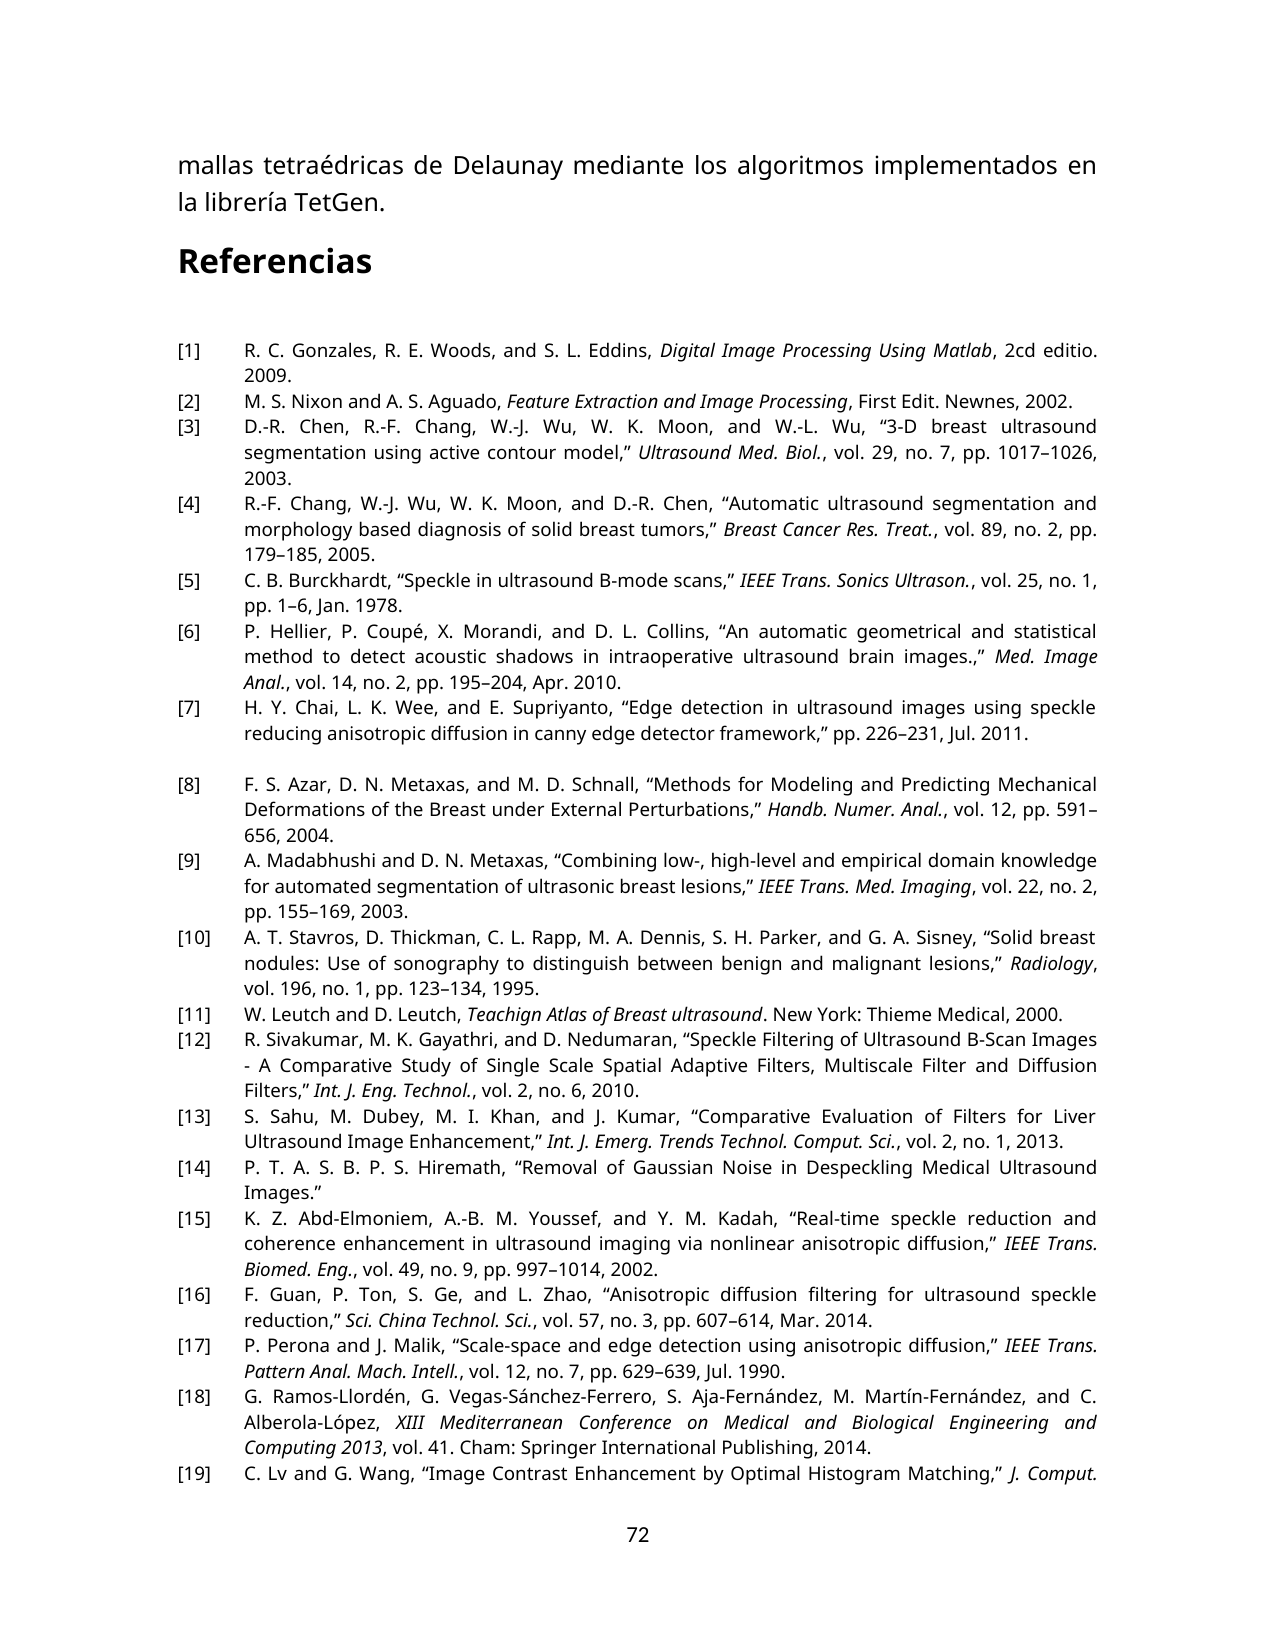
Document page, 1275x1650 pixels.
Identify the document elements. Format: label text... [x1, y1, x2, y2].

text Referencias [177, 238, 1098, 283]
text [1] R. C. Gonzales, R. E. Woods, and S. L. Eddins, Digital Image Processing Using Matlab, 2cd editio. 2009. [177, 337, 1098, 388]
text [7] H. Y. Chai, L. K. Wee, and E. Supriyanto, “Edge detection in ultrasound images using speckle reducing anisotropic diffusion in canny edge detector framework,” pp. 226–231, Jul. 2011. [177, 694, 1098, 746]
text [15] K. Z. Abd-Elmoniem, A.-B. M. Youssef, and Y. M. Kadah, “Real-time speckle reduction and coherence enhancement in ultrasound imaging via nonlinear anisotropic diffusion,” IEEE Trans. Biomed. Eng., vol. 49, no. 9, pp. 997–1014, 2002. [177, 1205, 1098, 1282]
text [13] S. Sahu, M. Dubey, M. I. Khan, and J. Kumar, “Comparative Evaluation of Filters for Liver Ultrasound Image Enhancement,” Int. J. Emerg. Trends Technol. Comput. Sci., vol. 2, no. 1, 2013. [177, 1103, 1098, 1154]
text [10] A. T. Stavros, D. Thickman, C. L. Rapp, M. A. Dennis, S. H. Parker, and G. A. Sisney, “Solid breast nodules: Use of sonography to distinguish between benign and malignant lesions,” Radiology, vol. 196, no. 1, pp. 123–134, 1995. [177, 924, 1098, 1001]
text [8] F. S. Azar, D. N. Metaxas, and M. D. Schnall, “Methods for Modeling and Predicting Mechanical Deformations of the Breast under External Perturbations,” Handb. Numer. Anal., vol. 12, pp. 591–656, 2004. [177, 771, 1098, 848]
text [5] C. B. Burckhardt, “Speckle in ultrasound B-mode scans,” IEEE Trans. Sonics Ultrason., vol. 25, no. 1, pp. 1–6, Jan. 1978. [177, 567, 1098, 618]
text [14] P. T. A. S. B. P. S. Hiremath, “Removal of Gaussian Noise in Despeckling Medical Ultrasound Images.” [177, 1154, 1098, 1205]
text [19] C. Lv and G. Wang, “Image Contrast Enhancement by Optimal Histogram Matching,” J. Comput. Inf. Syst., vol. 3, pp. 1163–1170, 2015. [177, 1460, 1098, 1486]
text [2] M. S. Nixon and A. S. Aguado, Feature Extraction and Image Processing, First Edit. Newnes, 2002. [177, 388, 1098, 414]
text [16] F. Guan, P. Ton, S. Ge, and L. Zhao, “Anisotropic diffusion filtering for ultrasound speckle reduction,” Sci. China Technol. Sci., vol. 57, no. 3, pp. 607–614, Mar. 2014. [177, 1282, 1098, 1333]
text [6] P. Hellier, P. Coupé, X. Morandi, and D. L. Collins, “An automatic geometrical and statistical method to detect acoustic shadows in intraoperative ultrasound brain images.,” Med. Image Anal., vol. 14, no. 2, pp. 195–204, Apr. 2010. [177, 618, 1098, 694]
text [12] R. Sivakumar, M. K. Gayathri, and D. Nedumaran, “Speckle Filtering of Ultrasound B-Scan Images - A Comparative Study of Single Scale Spatial Adaptive Filters, Multiscale Filter and Diffusion Filters,” Int. J. Eng. Technol., vol. 2, no. 6, 2010. [177, 1026, 1098, 1103]
text [9] A. Madabhushi and D. N. Metaxas, “Combining low-, high-level and empirical domain knowledge for automated segmentation of ultrasonic breast lesions,” IEEE Trans. Med. Imaging, vol. 22, no. 2, pp. 155–169, 2003. [177, 848, 1098, 924]
text [11] W. Leutch and D. Leutch, Teachign Atlas of Breast ultrasound. New York: Thieme Medical, 2000. [177, 1001, 1098, 1026]
